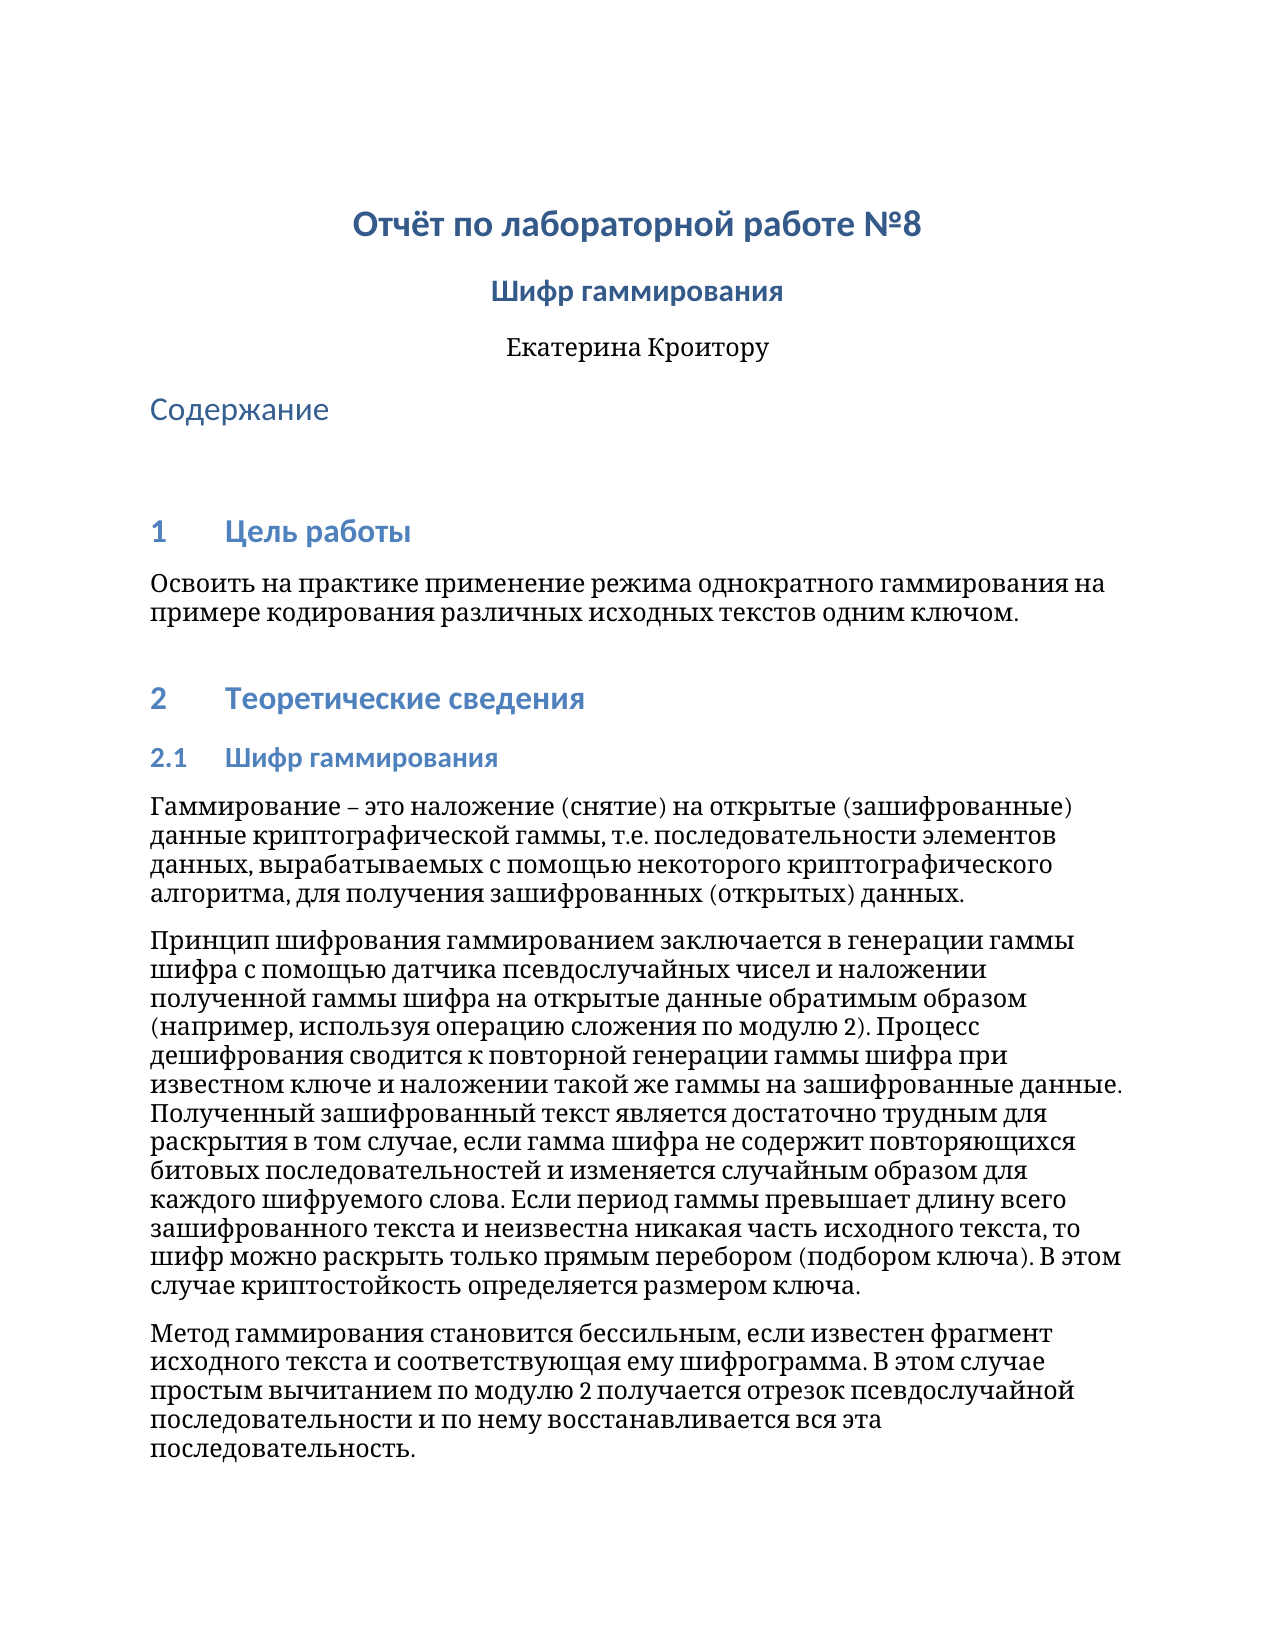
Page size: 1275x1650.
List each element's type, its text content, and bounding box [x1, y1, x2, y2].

text Екатерина Кроитору [150, 334, 1125, 363]
subtitle Шифр гаммирования [150, 271, 1125, 309]
subtitle 2 Теоретические сведения [150, 677, 1125, 718]
text Метод гаммирования становится бессильным, если известен фрагмент исходного текста и соответствующая ему шифрограмма. В этом случае простым вычитанием по модулю 2 получается отрезок псевдослучайной последовательности и по нему восстанавливается вся эта последовательность. [150, 1319, 1125, 1463]
text Принцип шифрования гаммированием заключается в генерации гаммы шифра с помощью датчика псевдослучайных чисел и наложении полученной гаммы шифра на открытые данные обратимым образом (например, используя операцию сложения по модулю 2). Процесс дешифрования сводится к повторной генерации гаммы шифра при известном ключе и наложении такой же гаммы на зашифрованные данные. Полученный зашифрованный текст является достаточно трудным для раскрытия в том случае, если гамма шифра не содержит повторяющихся битовых последовательностей и изменяется случайным образом для каждого шифруемого слова. Если период гаммы превышает длину всего зашифрованного текста и неизвестна никакая часть исходного текста, то шифр можно раскрыть только прямым перебором (подбором ключа). В этом случае криптостойкость определяется размером ключа. [150, 927, 1125, 1301]
text Освоить на практике применение режима однократного гаммирования на примере кодирования различных исходных текстов одним ключом. [150, 570, 1125, 627]
title Отчёт по лабораторной работе №8 [150, 200, 1125, 246]
subtitle 2.1 Шифр гаммирования [150, 739, 1125, 774]
text Гаммирование – это наложение (снятие) на открытые (зашифрованные) данные криптографической гаммы, т.е. последовательности элементов данных, вырабатываемых с помощью некоторого криптографического алгоритма, для получения зашифрованных (открытых) данных. [150, 793, 1125, 908]
subtitle 1 Цель работы [150, 510, 1125, 551]
